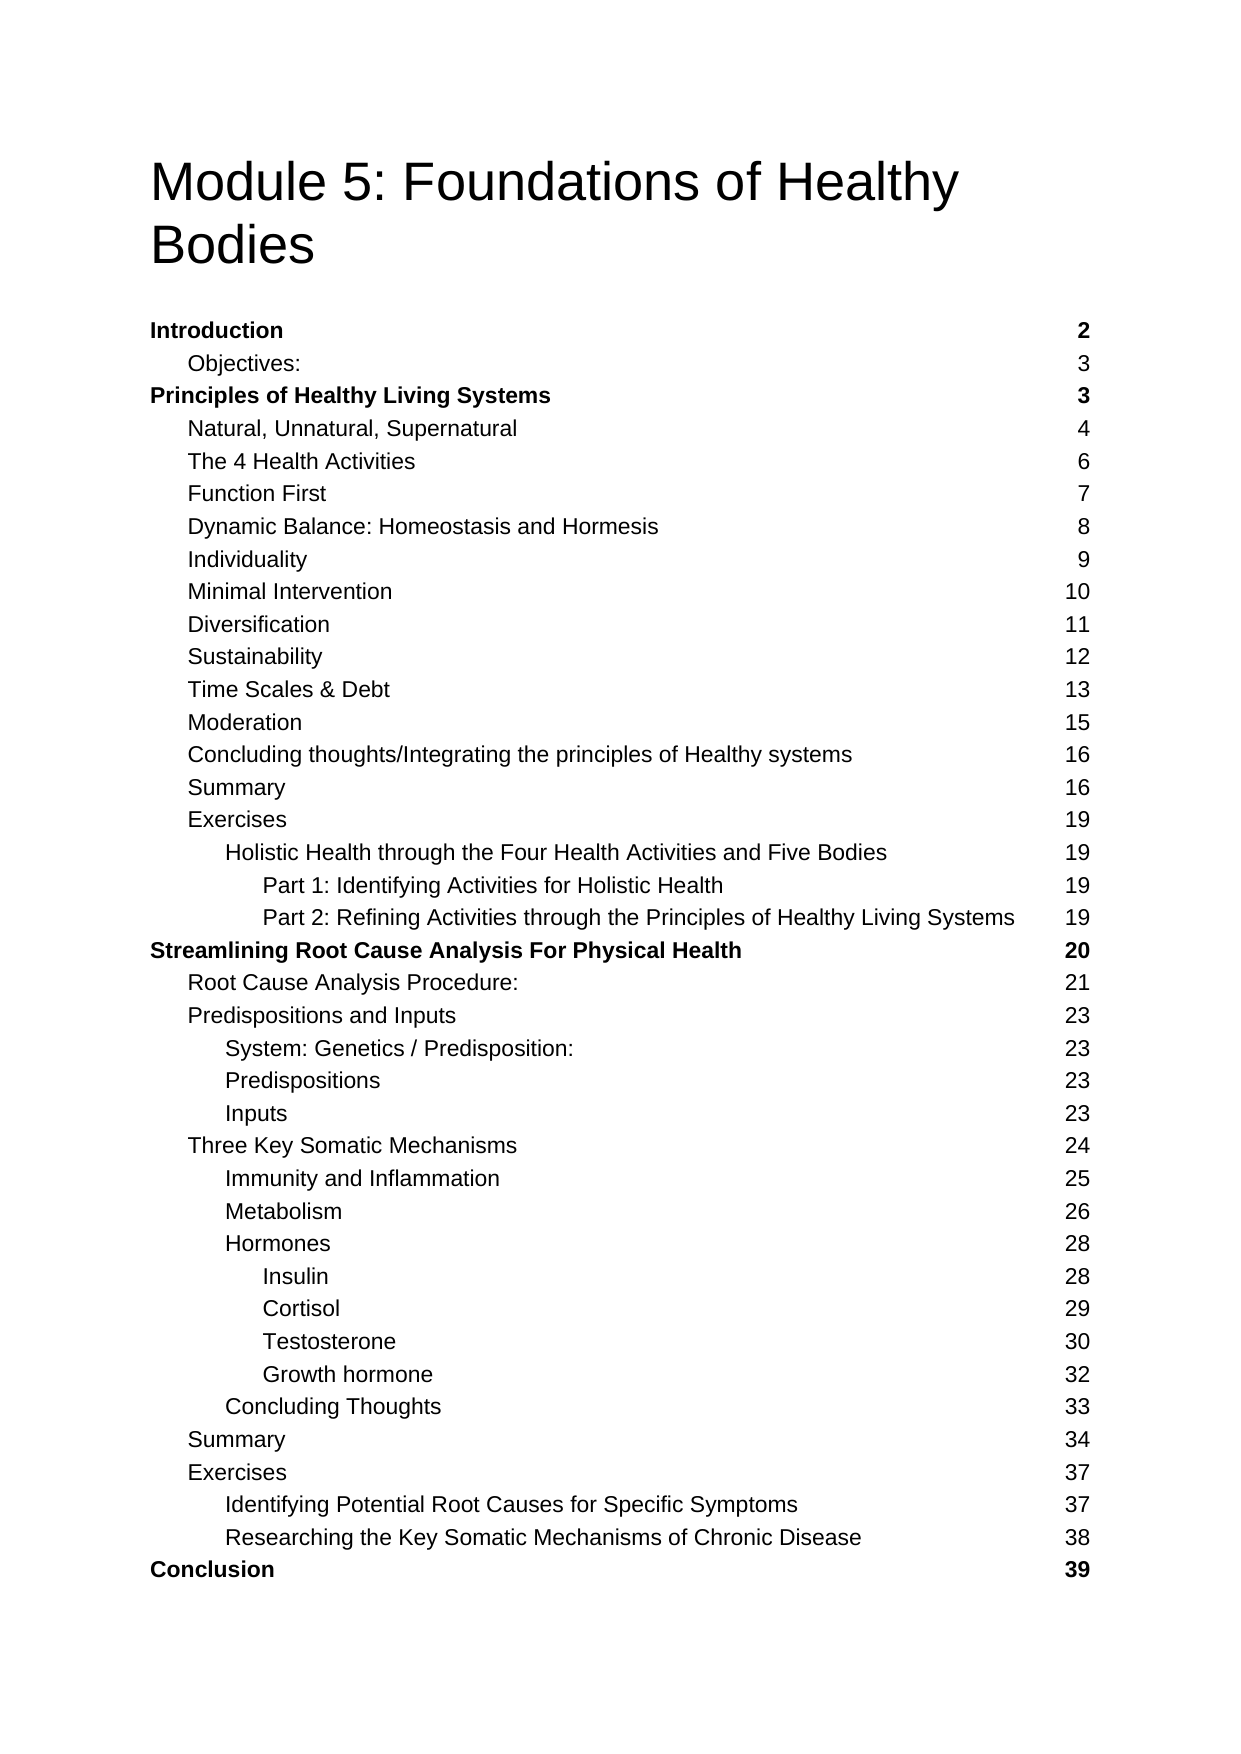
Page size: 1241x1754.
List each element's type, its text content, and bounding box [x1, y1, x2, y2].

title Module 5: Foundations of Healthy Bodies [150, 150, 1090, 274]
